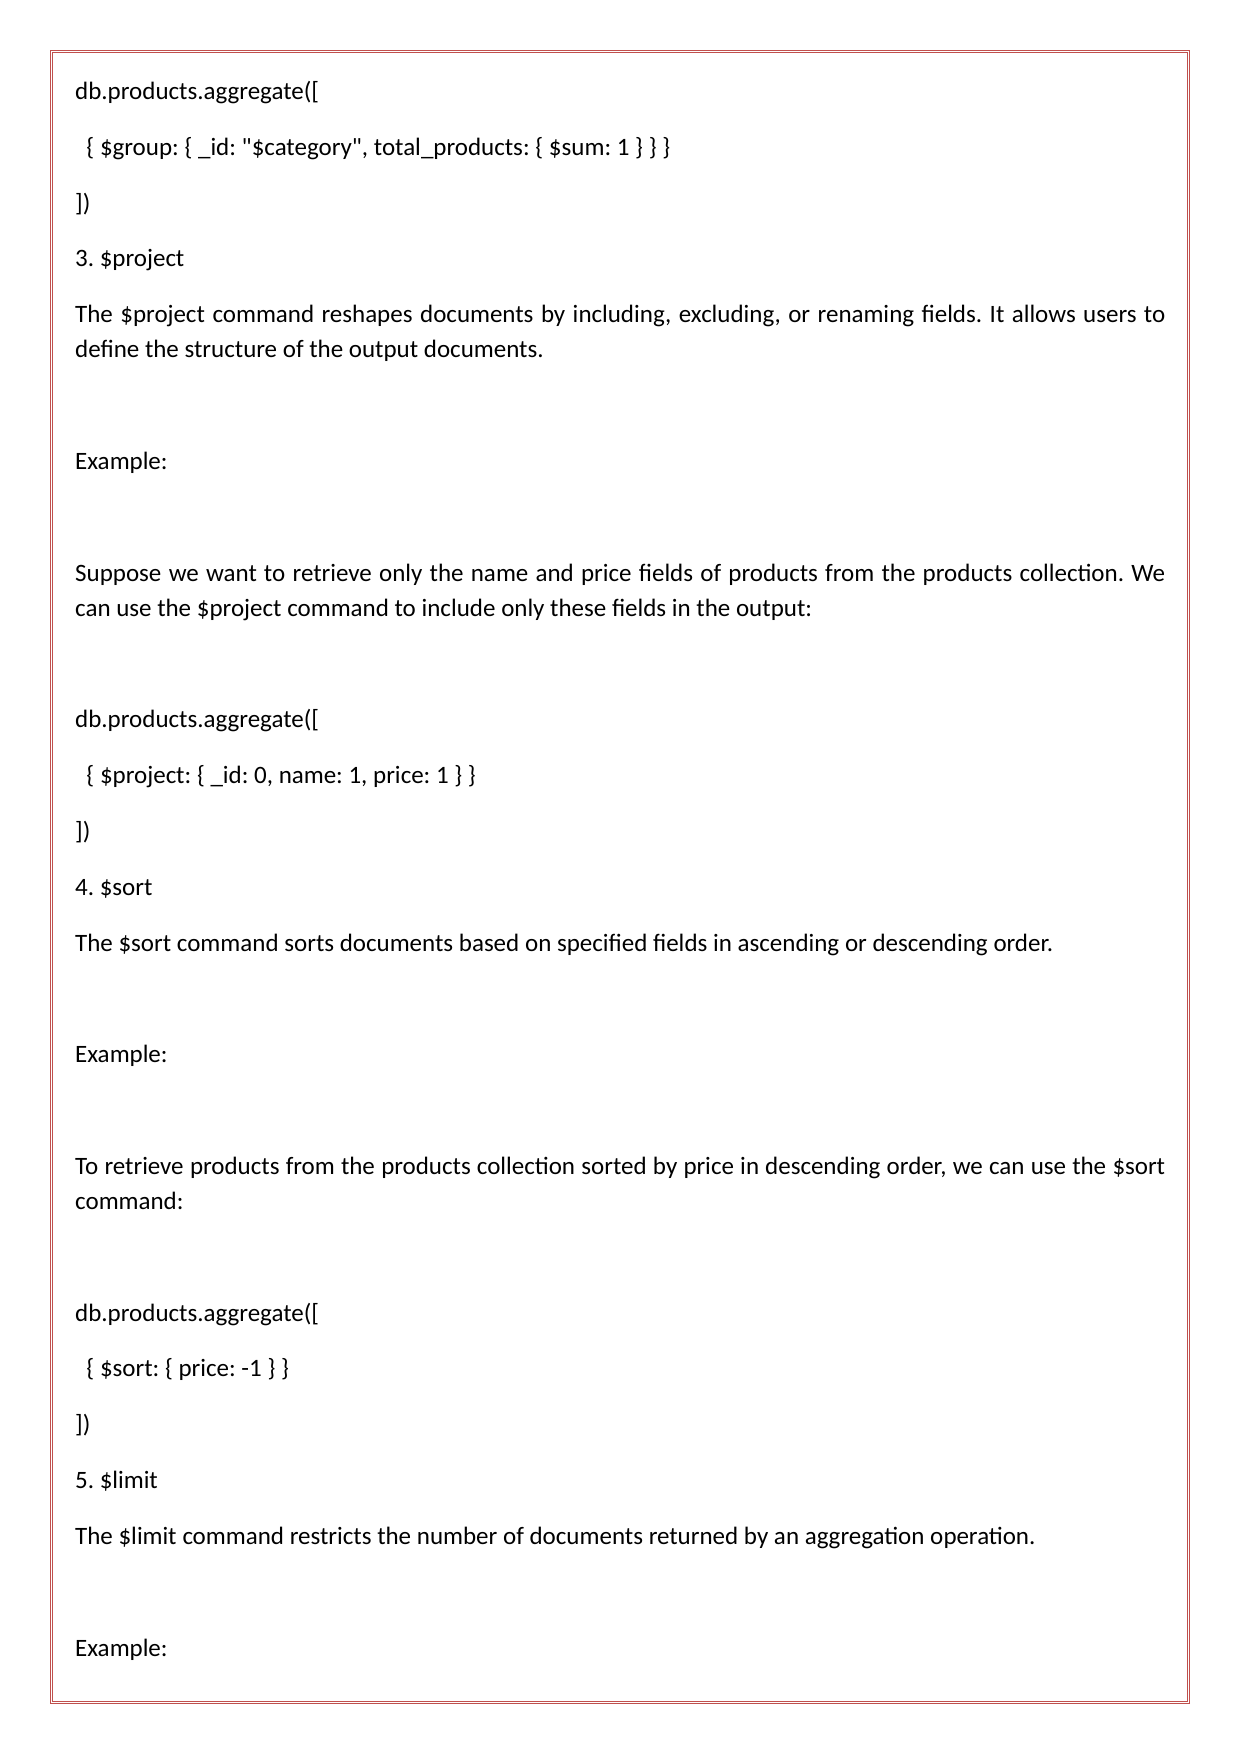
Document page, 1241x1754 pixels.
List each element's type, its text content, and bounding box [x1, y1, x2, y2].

text To retrieve products from the products collection sorted by price in descending order, we can use the $sort command: [75, 1150, 1165, 1216]
text ]) [75, 1408, 1165, 1439]
text db.products.aggregate([ [75, 1297, 1165, 1327]
text { $group: { _id: "$category", total_products: { $sum: 1 } } } [75, 131, 1165, 161]
text { $project: { _id: 0, name: 1, price: 1 } } [75, 759, 1165, 790]
text ]) [75, 815, 1165, 846]
text The $limit command restricts the number of documents returned by an aggregation operation. [75, 1520, 1165, 1551]
text Example: [75, 1632, 1165, 1662]
text The $project command reshapes documents by including, excluding, or renaming fields. It allows users to define the structure of the output documents. [75, 298, 1165, 364]
text Example: [75, 445, 1165, 476]
text db.products.aggregate([ [75, 703, 1165, 734]
text ]) [75, 187, 1165, 217]
text The $sort command sorts documents based on specified fields in ascending or descending order. [75, 927, 1165, 957]
text Example: [75, 1038, 1165, 1069]
text 5. $limit [75, 1464, 1165, 1495]
text 4. $sort [75, 871, 1165, 901]
text 3. $project [75, 242, 1165, 273]
text db.products.aggregate([ [75, 75, 1165, 106]
text Suppose we want to retrieve only the name and price fields of products from the products collection. We can use the $project command to include only these fields in the output: [75, 557, 1165, 622]
text { $sort: { price: -1 } } [75, 1352, 1165, 1383]
